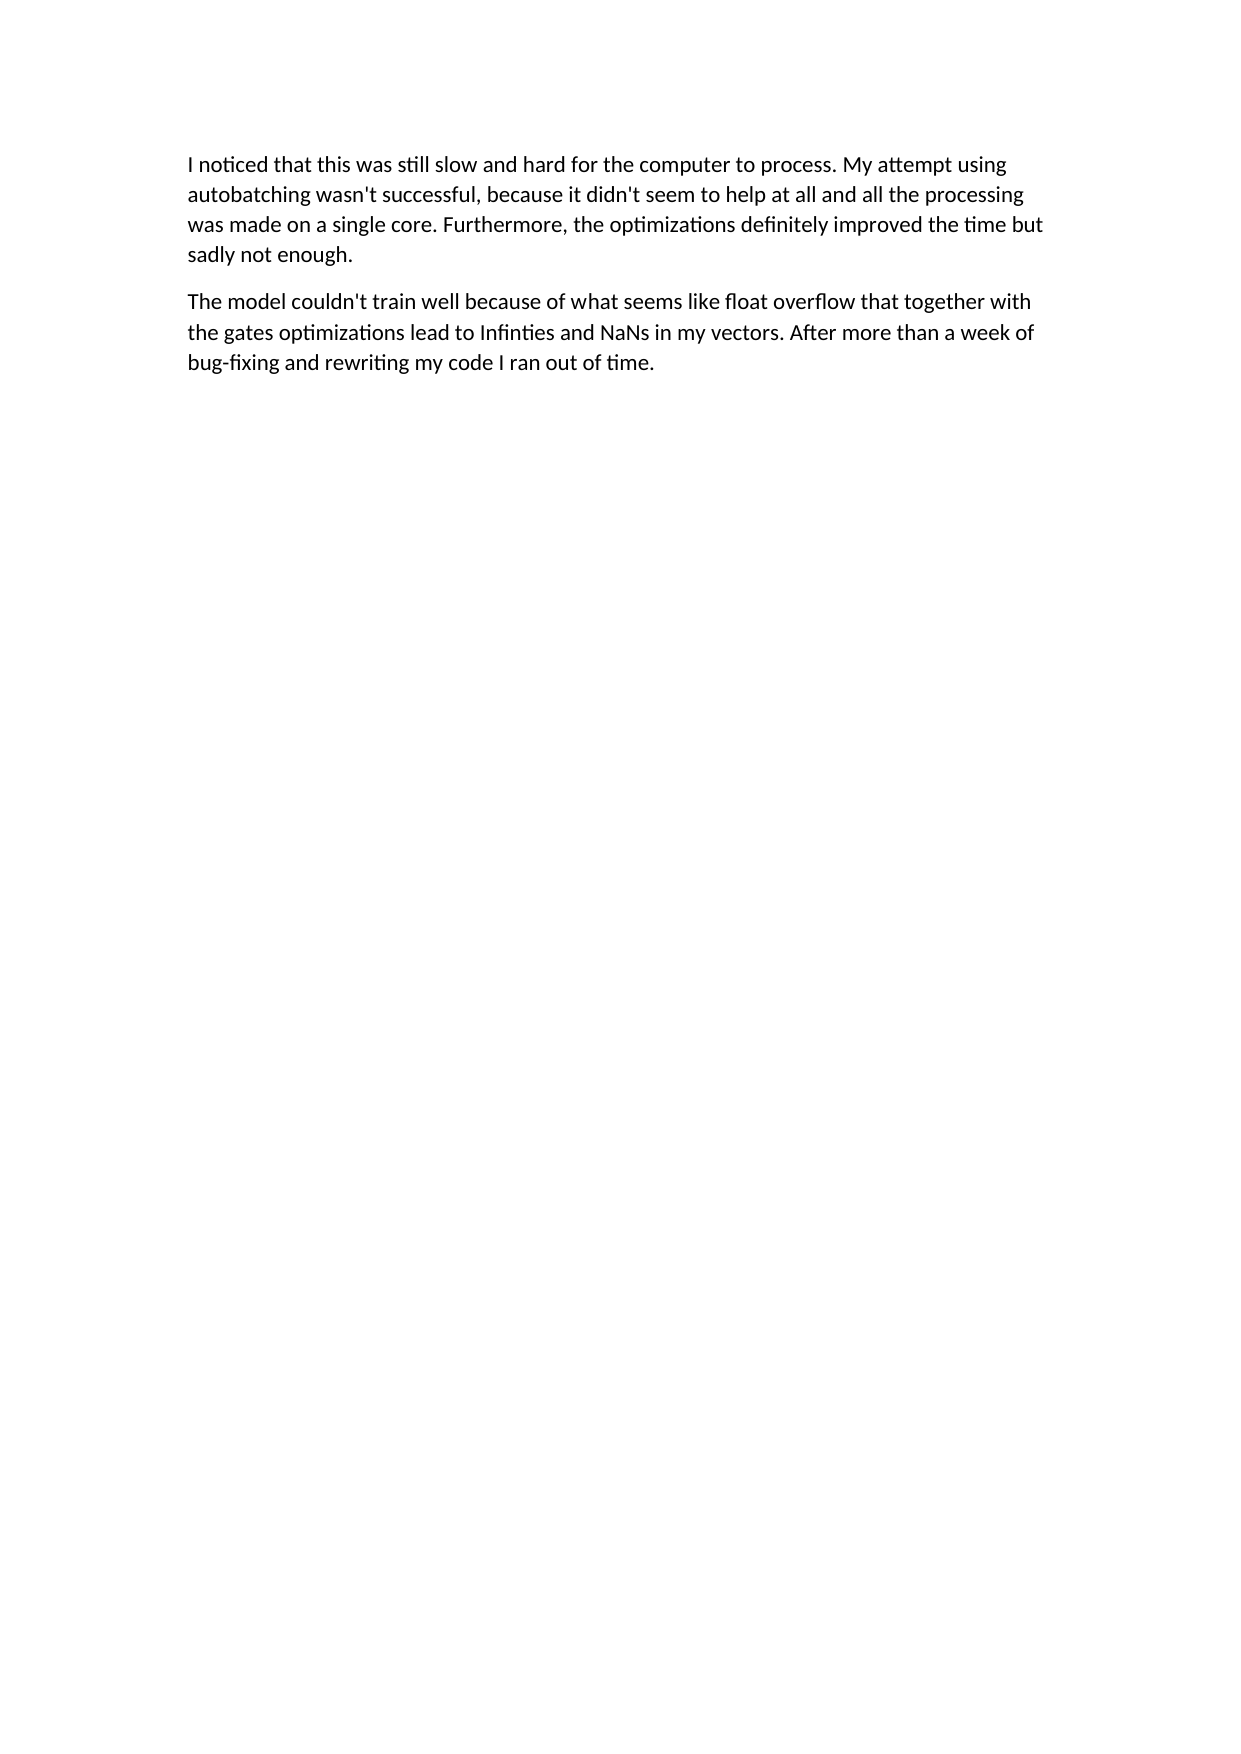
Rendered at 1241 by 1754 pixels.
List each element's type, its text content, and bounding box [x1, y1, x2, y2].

text The model couldn't train well because of what seems like float overflow that together with the gates optimizations lead to Infinties and NaNs in my vectors. After more than a week of bug-fixing and rewriting my code I ran out of time. [187, 287, 1053, 376]
text I noticed that this was still slow and hard for the computer to process. My attempt using autobatching wasn't successful, because it didn't seem to help at all and all the processing was made on a single core. Furthermore, the optimizations definitely improved the time but sadly not enough. [187, 150, 1053, 269]
